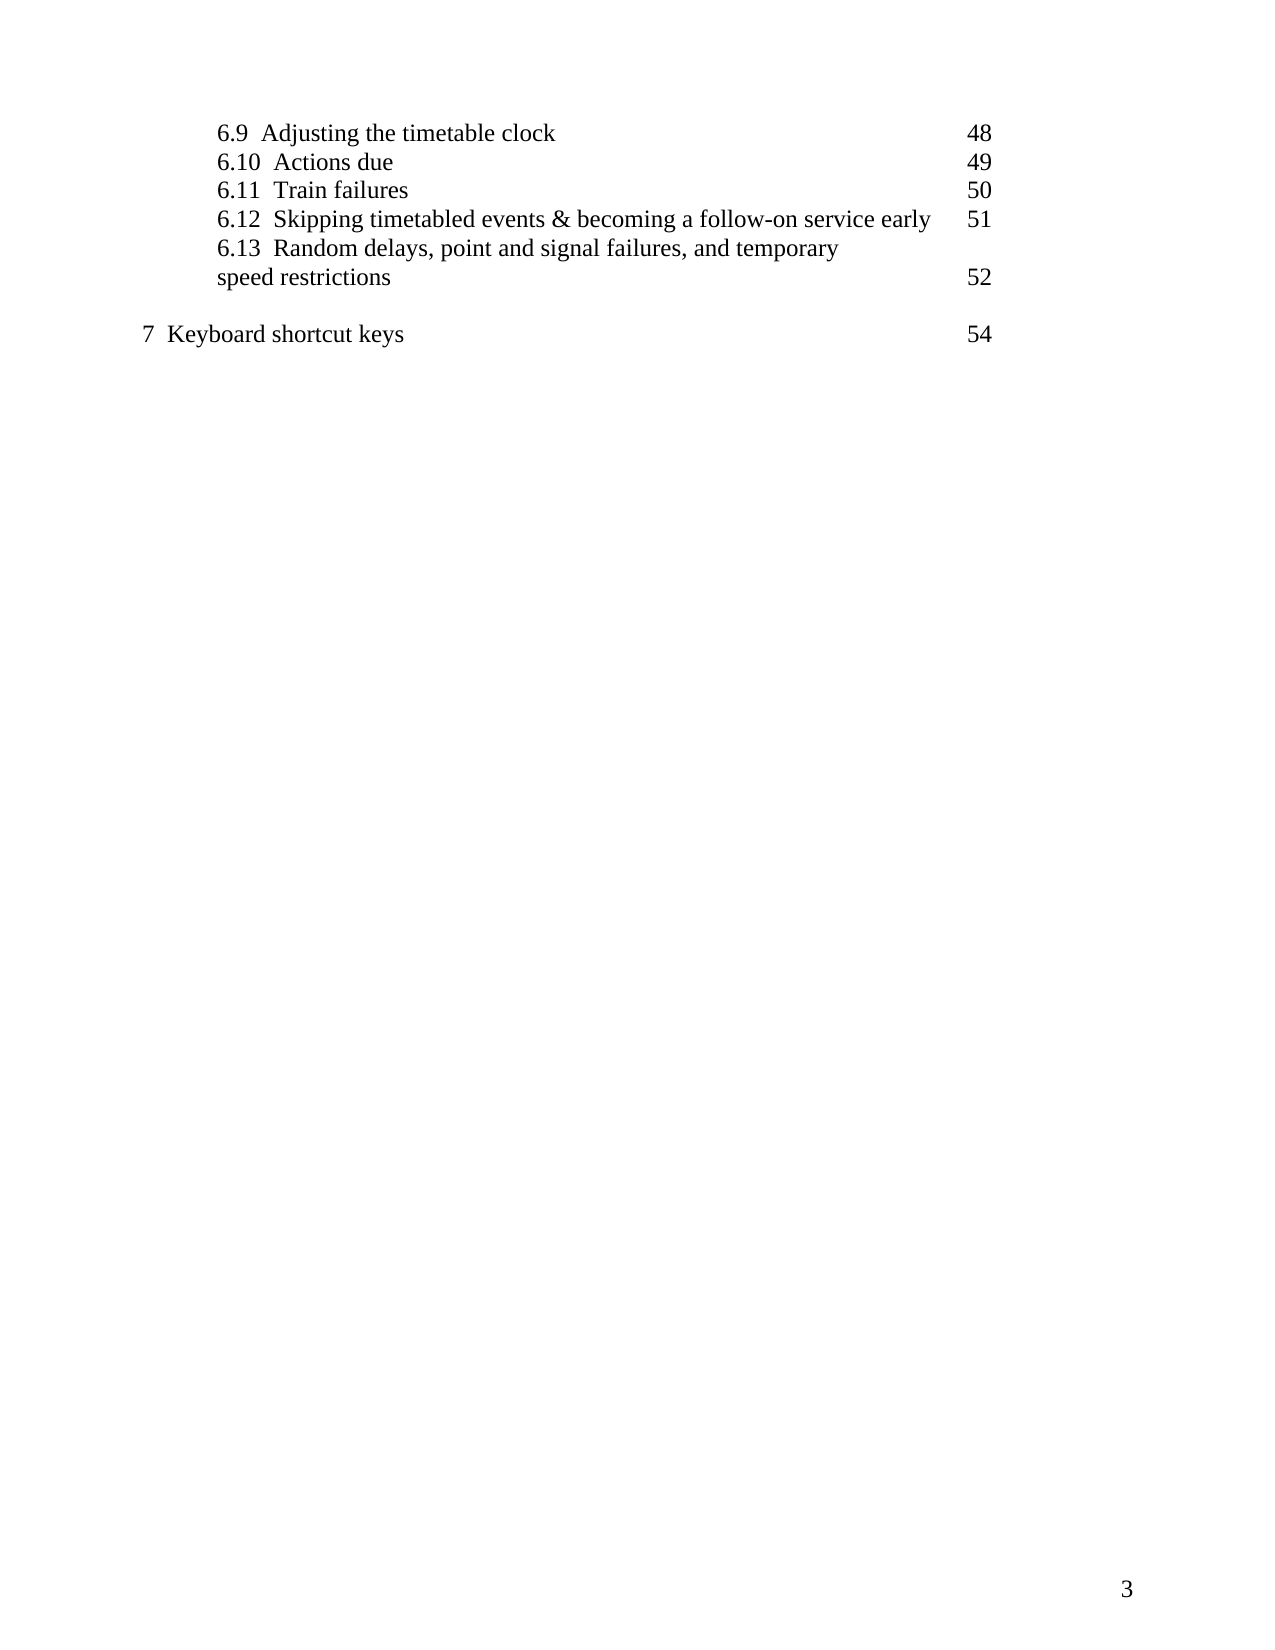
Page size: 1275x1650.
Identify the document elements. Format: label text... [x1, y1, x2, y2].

text speed restrictions 52 [142, 262, 1133, 291]
text 6.12 Skipping timetabled events & becoming a follow-on service early 51 [142, 204, 1133, 233]
text 6.11 Train failures 50 [142, 176, 1133, 204]
text 6.9 Adjusting the timetable clock 48 [142, 118, 1133, 147]
text 7 Keyboard shortcut keys 54 [142, 319, 1133, 348]
text 6.13 Random delays, point and signal failures, and temporary [142, 233, 1133, 262]
text 6.10 Actions due 49 [142, 147, 1133, 176]
